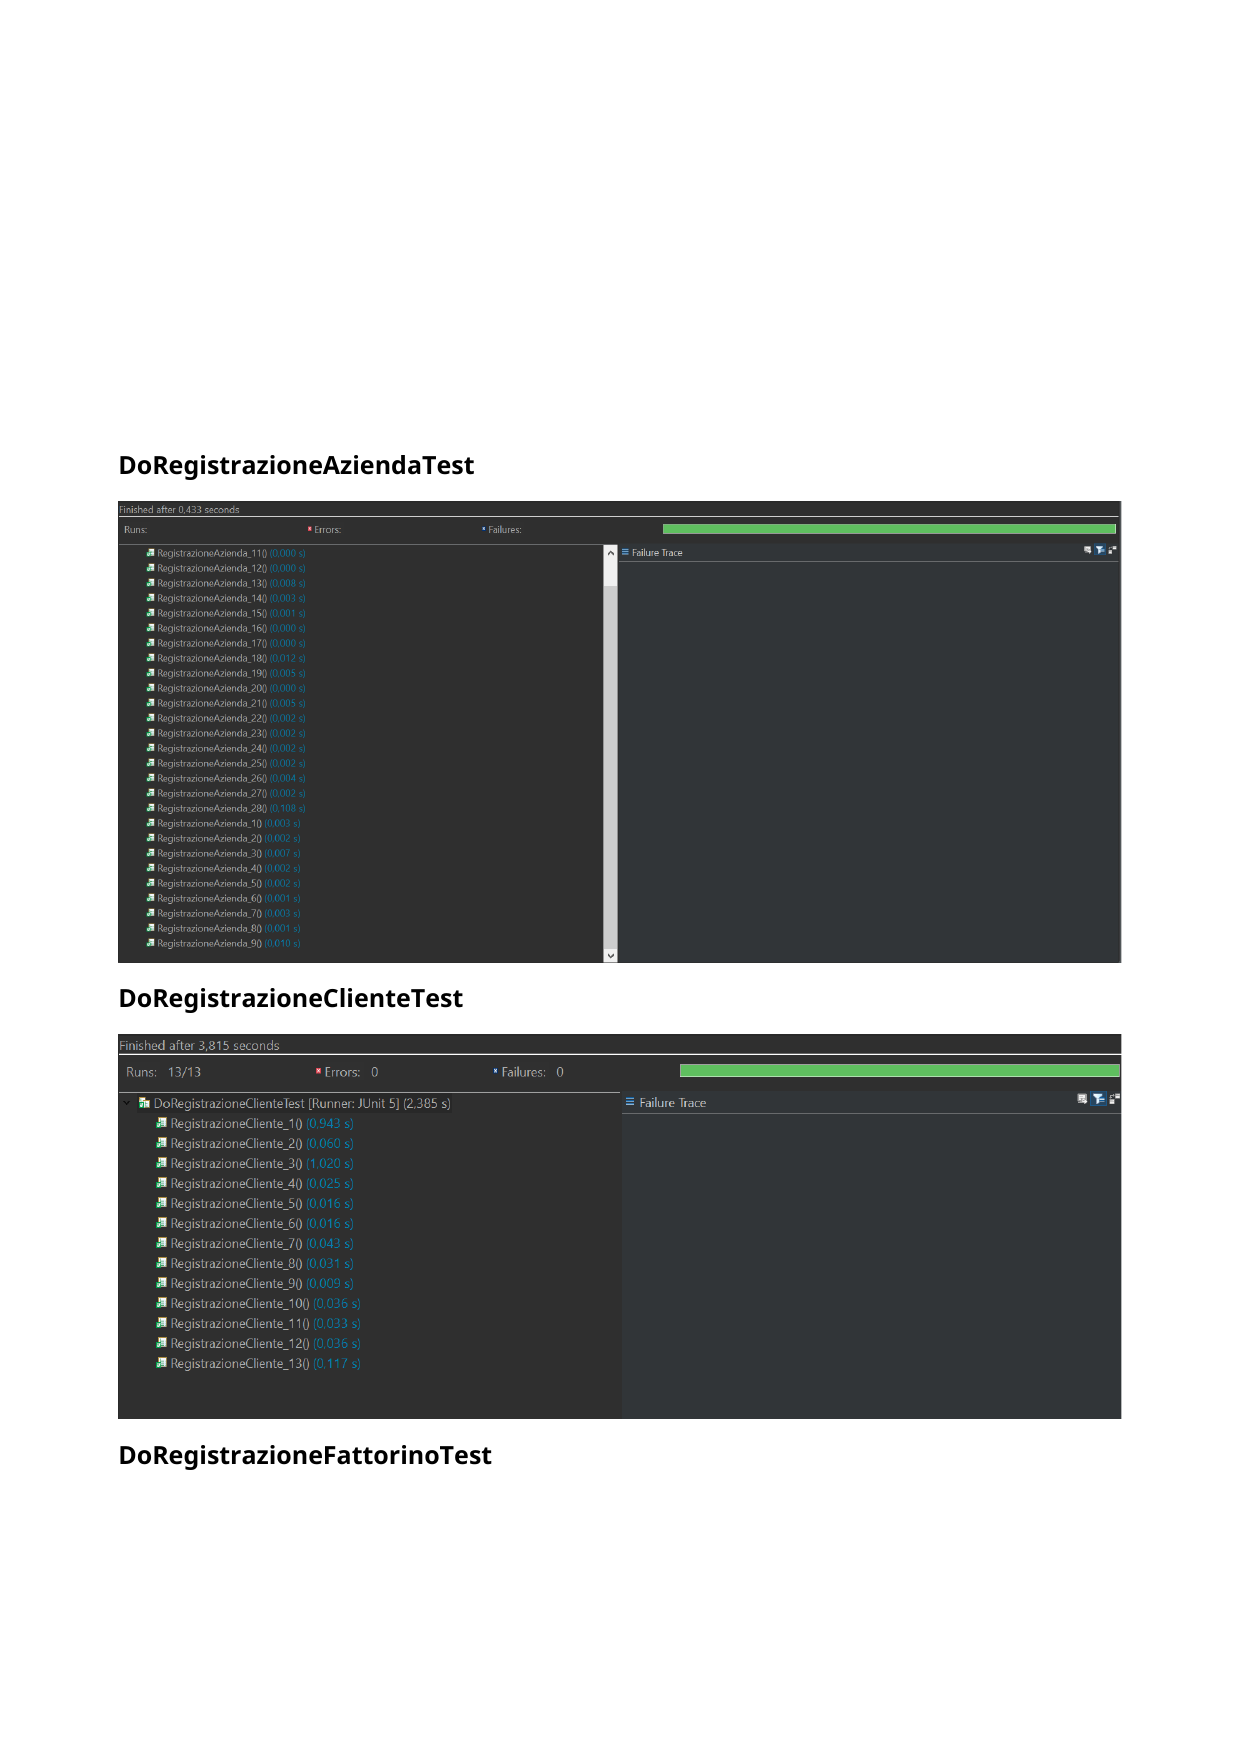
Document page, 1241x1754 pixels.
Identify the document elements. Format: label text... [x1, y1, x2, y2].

picture [118, 1034, 1122, 1419]
text DoRegistrazioneFattorinoTest [118, 1438, 1122, 1472]
text DoRegistrazioneClienteTest [118, 981, 1122, 1015]
text DoRegistrazioneAziendaTest [118, 448, 1122, 482]
picture [118, 501, 1122, 963]
